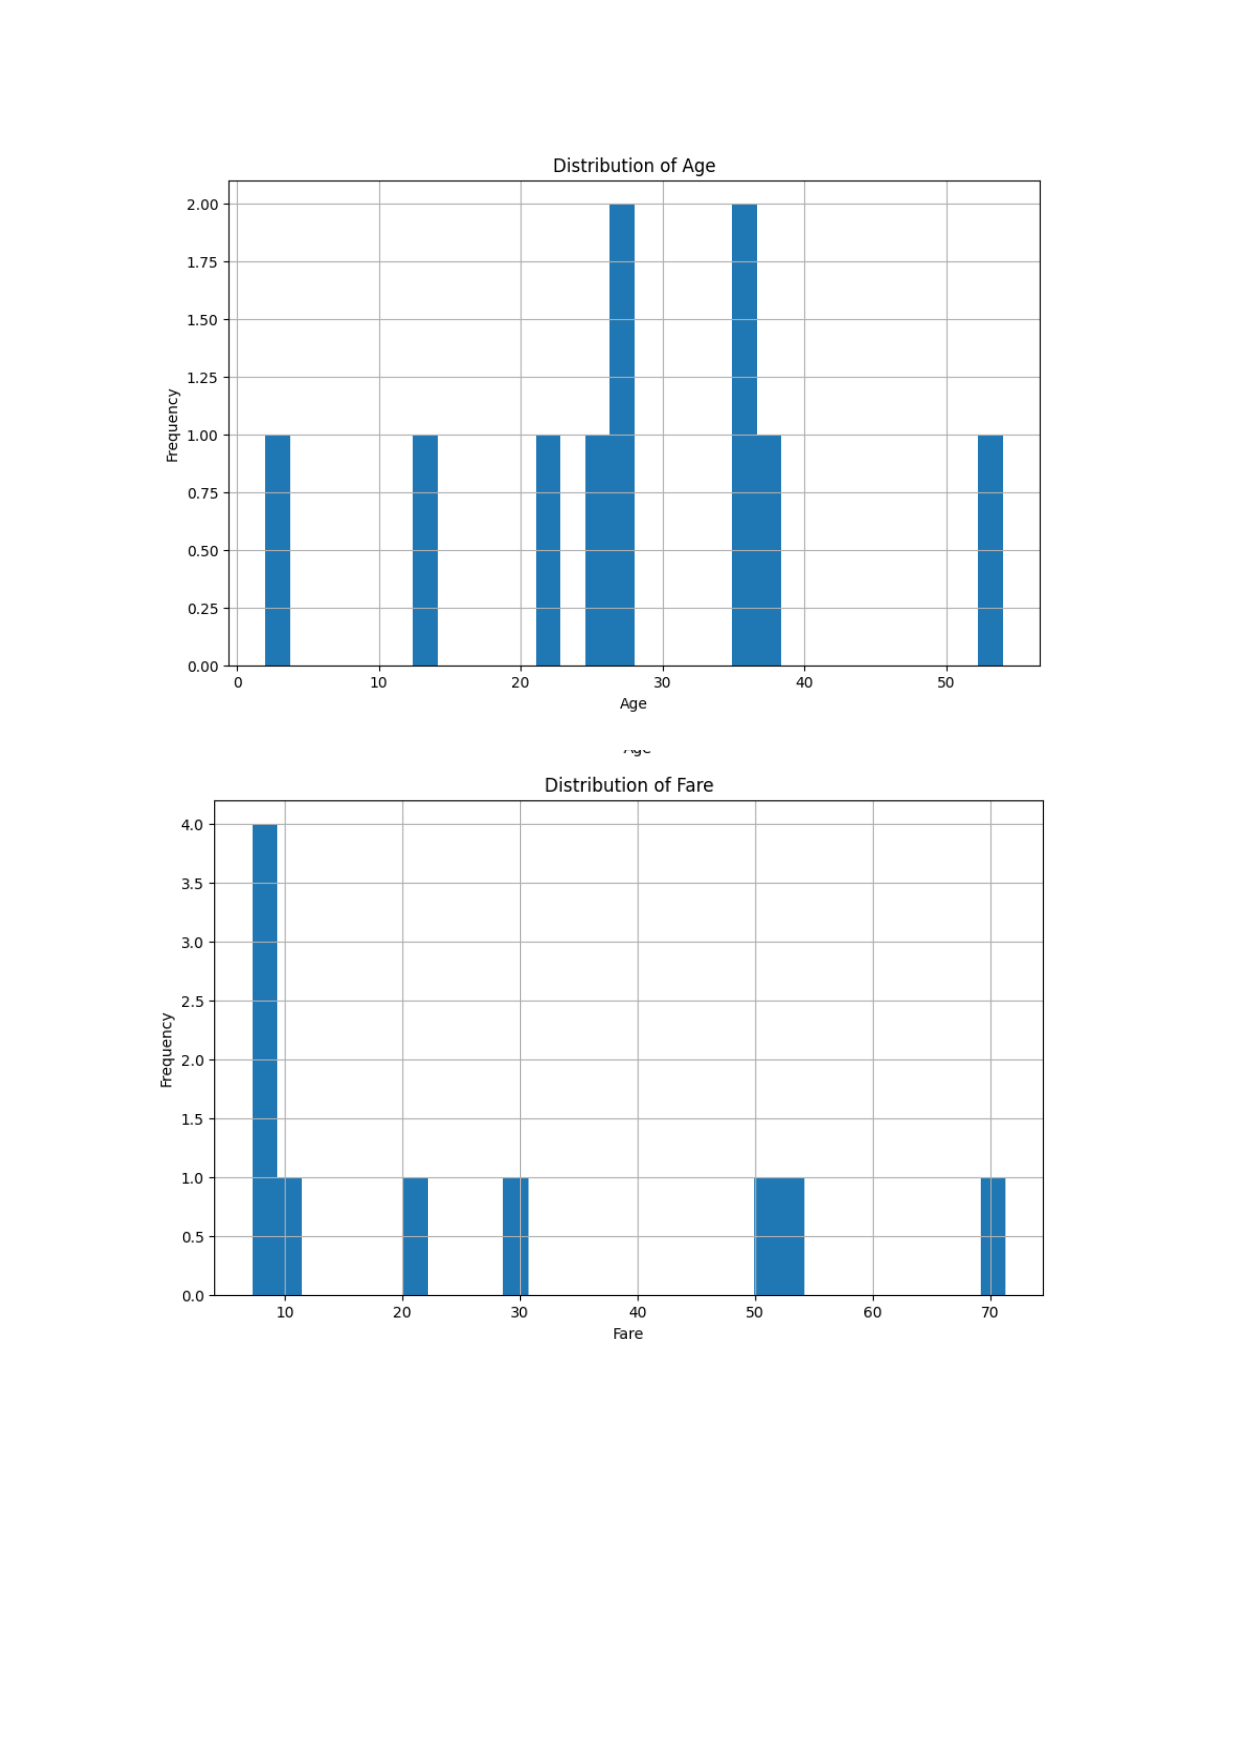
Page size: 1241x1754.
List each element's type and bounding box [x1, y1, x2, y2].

picture [150, 750, 1091, 1355]
picture [150, 150, 1091, 717]
